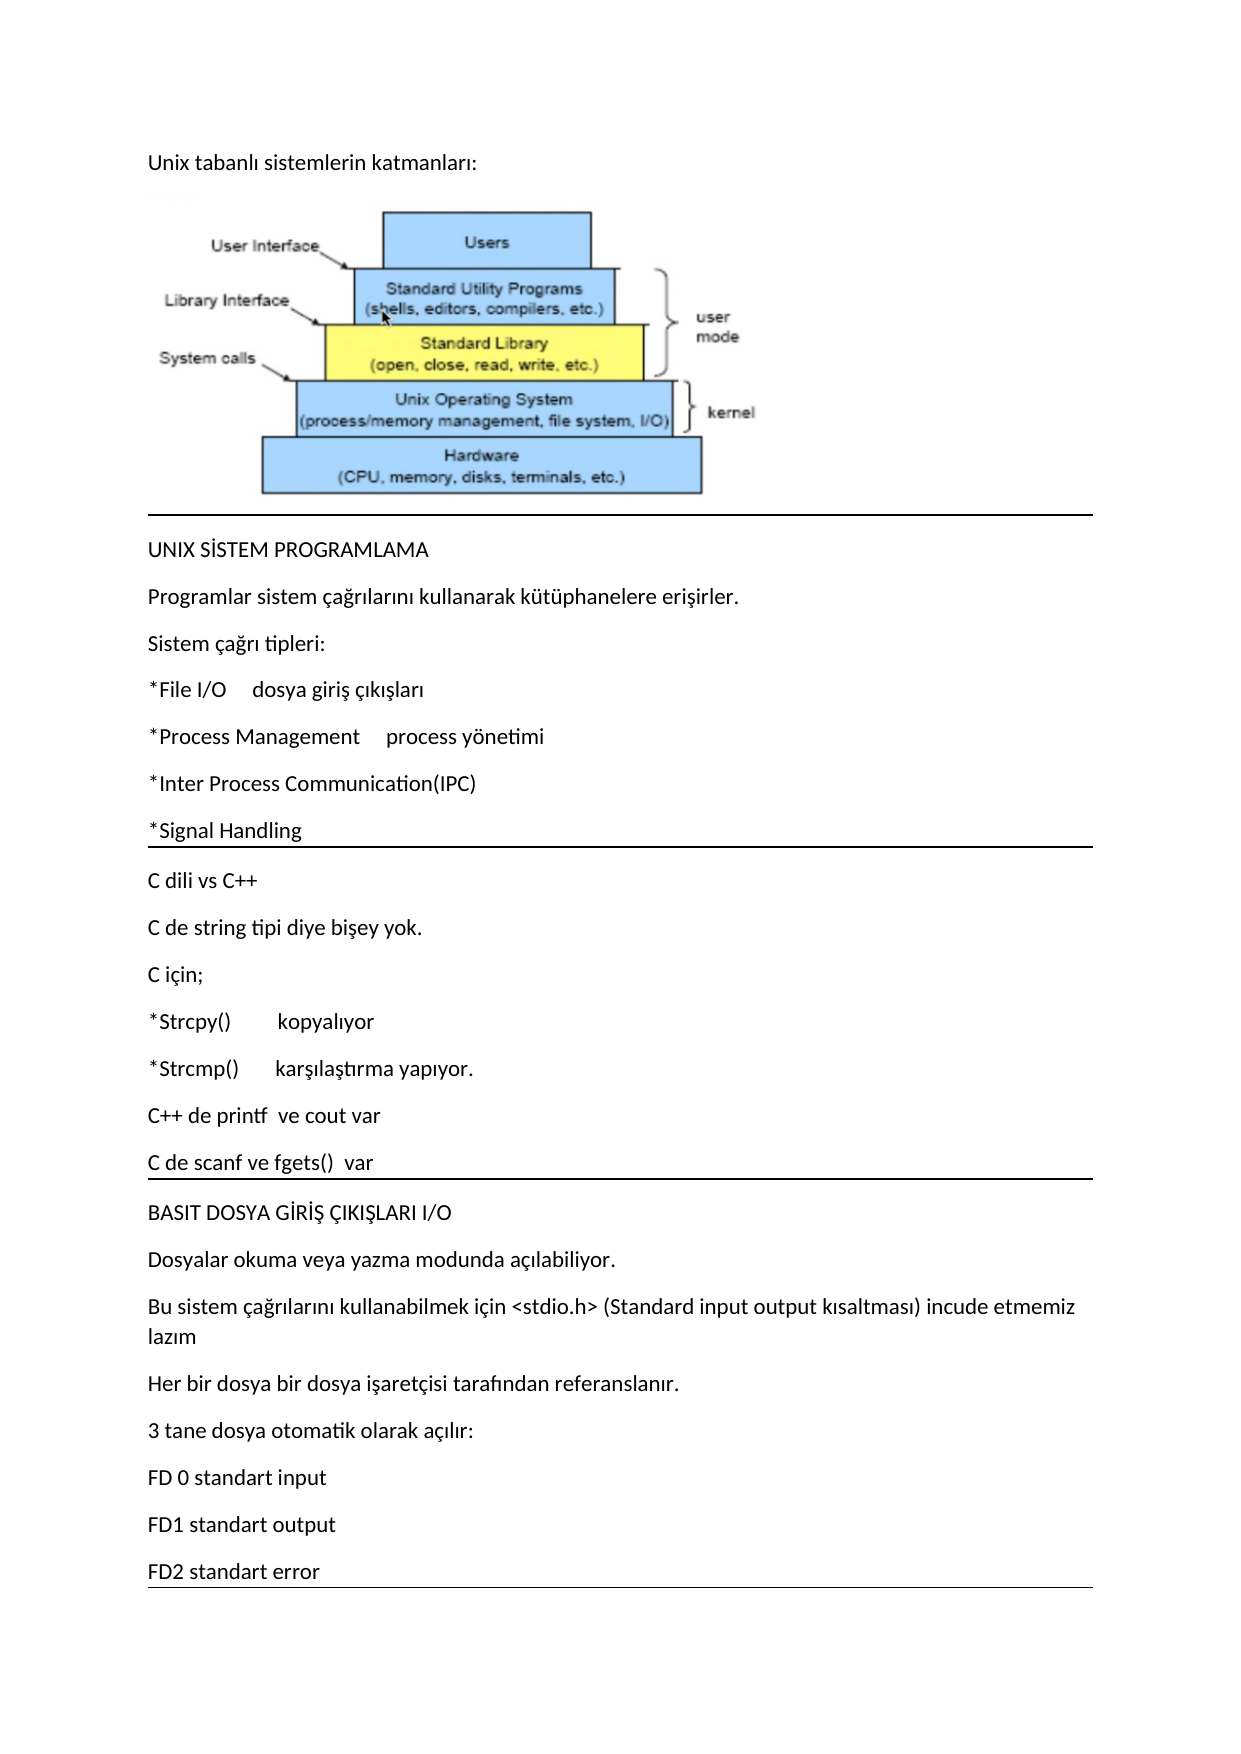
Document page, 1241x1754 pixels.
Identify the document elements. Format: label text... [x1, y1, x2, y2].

text C için; [148, 960, 1093, 988]
text 3 tane dosya otomatik olarak açılır: [148, 1416, 1093, 1444]
text Her bir dosya bir dosya işaretçisi tarafından referanslanır. [148, 1369, 1093, 1397]
text FD2 standart error [148, 1557, 1093, 1587]
text C de scanf ve fgets() var [148, 1148, 1093, 1178]
text *Inter Process Communication(IPC) [148, 769, 1093, 797]
text *Strcmp() karşılaştırma yapıyor. [148, 1054, 1093, 1082]
text *File I/O dosya giriş çıkışları [148, 676, 1093, 703]
text Dosyalar okuma veya yazma modunda açılabiliyor. [148, 1245, 1093, 1273]
text Bu sistem çağrılarını kullanabilmek için <stdio.h> (Standard input output kısaltması) incude etmemiz lazım [148, 1292, 1093, 1350]
text Sistem çağrı tipleri: [148, 629, 1093, 657]
text C++ de printf ve cout var [148, 1101, 1093, 1129]
text FD 0 standart input [148, 1463, 1093, 1491]
text C de string tipi diye bişey yok. [148, 913, 1093, 942]
text FD1 standart output [148, 1510, 1093, 1538]
text Unix tabanlı sistemlerin katmanları: [148, 148, 1093, 176]
text *Process Management process yönetimi [148, 722, 1093, 750]
text *Signal Handling [148, 816, 1093, 846]
text C dili vs C++ [148, 867, 1093, 895]
text UNIX SİSTEM PROGRAMLAMA [148, 535, 1093, 563]
text BASIT DOSYA GİRİŞ ÇIKIŞLARI I/O [148, 1198, 1093, 1226]
picture [147, 194, 764, 513]
text Programlar sistem çağrılarını kullanarak kütüphanelere erişirler. [148, 582, 1093, 610]
text *Strcpy() kopyalıyor [148, 1007, 1093, 1035]
